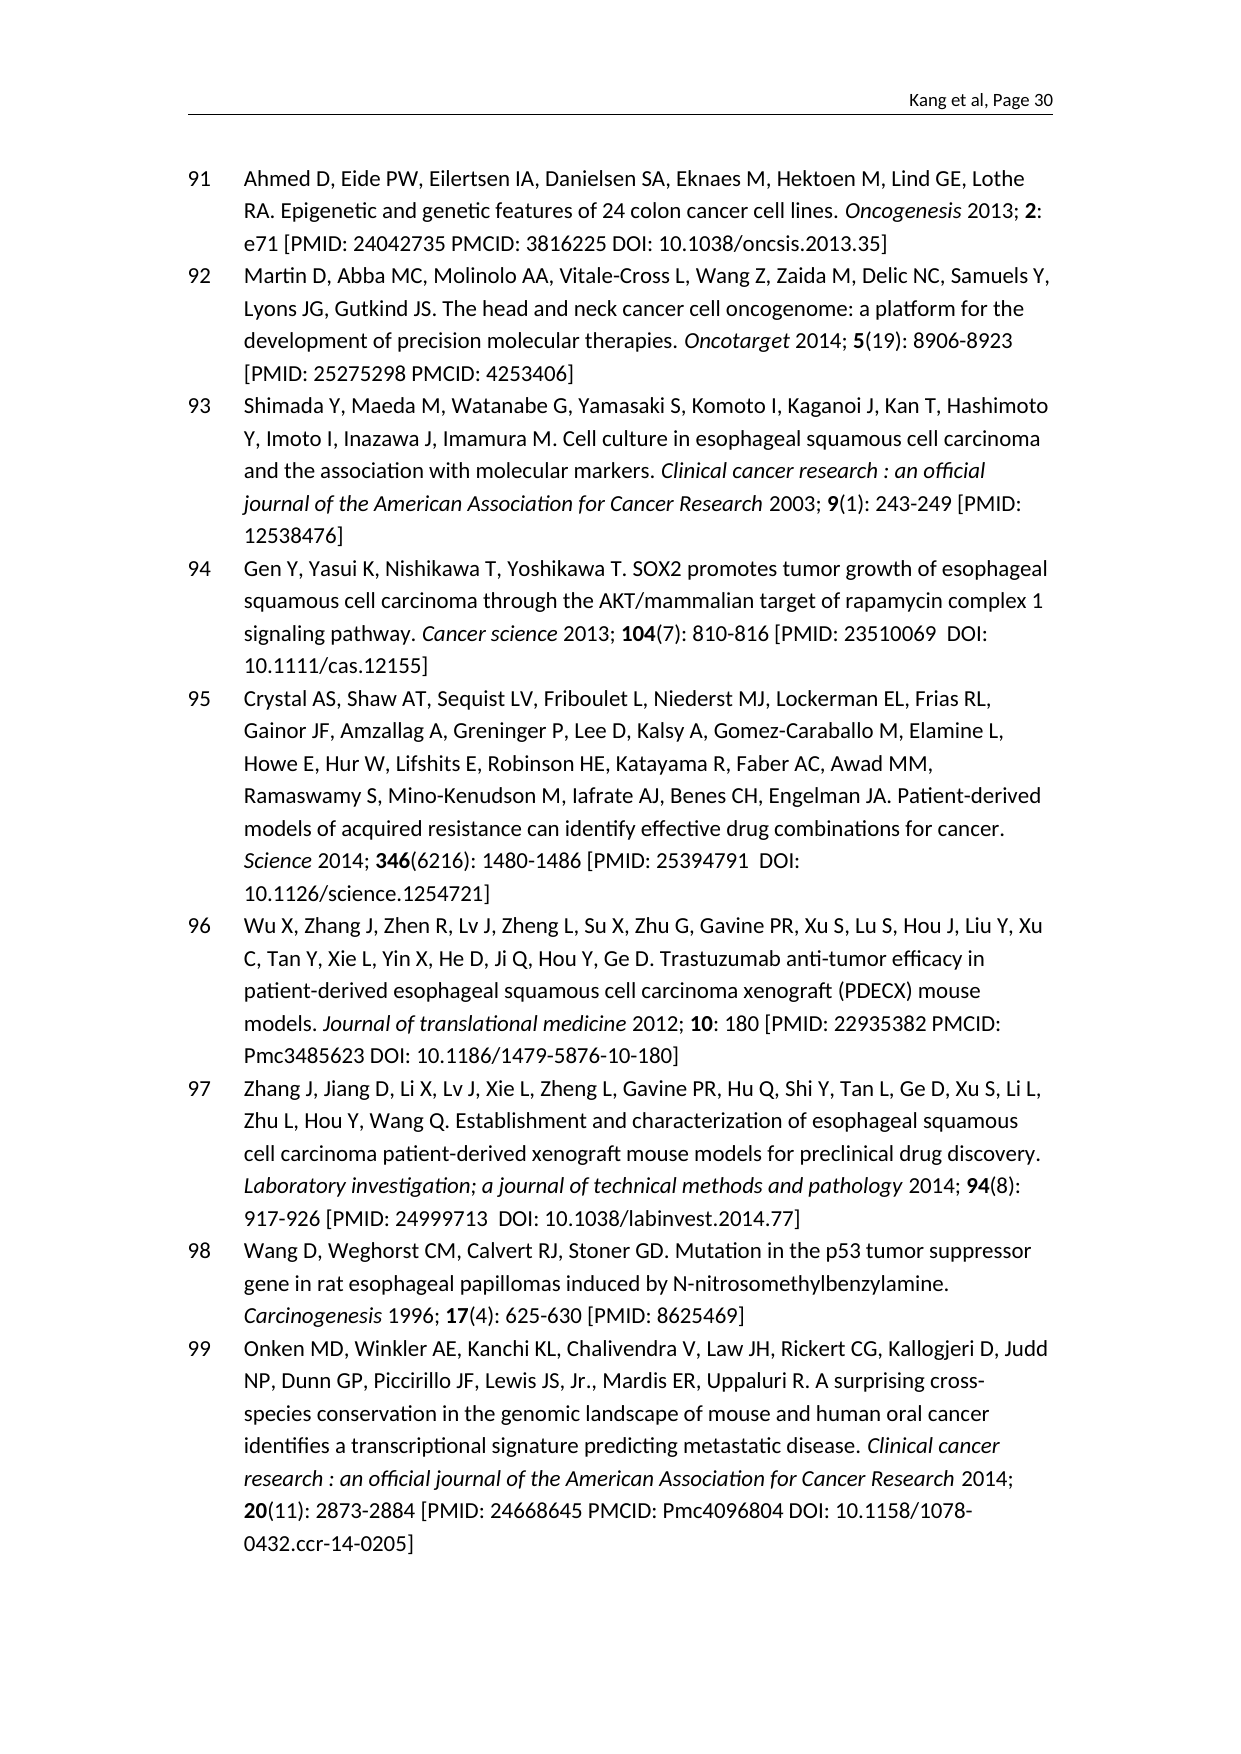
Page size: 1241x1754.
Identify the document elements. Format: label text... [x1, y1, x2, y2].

text 93 Shimada Y, Maeda M, Watanabe G, Yamasaki S, Komoto I, Kaganoi J, Kan T, Hashimoto Y, Imoto I, Inazawa J, Imamura M. Cell culture in esophageal squamous cell carcinoma and the association with molecular markers. Clinical cancer research : an official journal of the American Association for Cancer Research 2003; 9(1): 243-249 [PMID: 12538476] [187, 389, 1053, 552]
text 99 Onken MD, Winkler AE, Kanchi KL, Chalivendra V, Law JH, Rickert CG, Kallogjeri D, Judd NP, Dunn GP, Piccirillo JF, Lewis JS, Jr., Mardis ER, Uppaluri R. A surprising cross-species conservation in the genomic landscape of mouse and human oral cancer identifies a transcriptional signature predicting metastatic disease. Clinical cancer research : an official journal of the American Association for Cancer Research 2014; 20(11): 2873-2884 [PMID: 24668645 PMCID: Pmc4096804 DOI: 10.1158/1078-0432.ccr-14-0205] [187, 1332, 1053, 1559]
text 92 Martin D, Abba MC, Molinolo AA, Vitale-Cross L, Wang Z, Zaida M, Delic NC, Samuels Y, Lyons JG, Gutkind JS. The head and neck cancer cell oncogenome: a platform for the development of precision molecular therapies. Oncotarget 2014; 5(19): 8906-8923 [PMID: 25275298 PMCID: 4253406] [187, 259, 1053, 389]
text 96 Wu X, Zhang J, Zhen R, Lv J, Zheng L, Su X, Zhu G, Gavine PR, Xu S, Lu S, Hou J, Liu Y, Xu C, Tan Y, Xie L, Yin X, He D, Ji Q, Hou Y, Ge D. Trastuzumab anti-tumor efficacy in patient-derived esophageal squamous cell carcinoma xenograft (PDECX) mouse models. Journal of translational medicine 2012; 10: 180 [PMID: 22935382 PMCID: Pmc3485623 DOI: 10.1186/1479-5876-10-180] [187, 909, 1053, 1072]
text 91 Ahmed D, Eide PW, Eilertsen IA, Danielsen SA, Eknaes M, Hektoen M, Lind GE, Lothe RA. Epigenetic and genetic features of 24 colon cancer cell lines. Oncogenesis 2013; 2: e71 [PMID: 24042735 PMCID: 3816225 DOI: 10.1038/oncsis.2013.35] [187, 162, 1053, 259]
text 98 Wang D, Weghorst CM, Calvert RJ, Stoner GD. Mutation in the p53 tumor suppressor gene in rat esophageal papillomas induced by N-nitrosomethylbenzylamine. Carcinogenesis 1996; 17(4): 625-630 [PMID: 8625469] [187, 1234, 1053, 1332]
text 97 Zhang J, Jiang D, Li X, Lv J, Xie L, Zheng L, Gavine PR, Hu Q, Shi Y, Tan L, Ge D, Xu S, Li L, Zhu L, Hou Y, Wang Q. Establishment and characterization of esophageal squamous cell carcinoma patient-derived xenograft mouse models for preclinical drug discovery. Laboratory investigation; a journal of technical methods and pathology 2014; 94(8): 917-926 [PMID: 24999713 DOI: 10.1038/labinvest.2014.77] [187, 1072, 1053, 1234]
text 95 Crystal AS, Shaw AT, Sequist LV, Friboulet L, Niederst MJ, Lockerman EL, Frias RL, Gainor JF, Amzallag A, Greninger P, Lee D, Kalsy A, Gomez-Caraballo M, Elamine L, Howe E, Hur W, Lifshits E, Robinson HE, Katayama R, Faber AC, Awad MM, Ramaswamy S, Mino-Kenudson M, Iafrate AJ, Benes CH, Engelman JA. Patient-derived models of acquired resistance can identify effective drug combinations for cancer. Science 2014; 346(6216): 1480-1486 [PMID: 25394791 DOI: 10.1126/science.1254721] [187, 682, 1053, 909]
text 94 Gen Y, Yasui K, Nishikawa T, Yoshikawa T. SOX2 promotes tumor growth of esophageal squamous cell carcinoma through the AKT/mammalian target of rapamycin complex 1 signaling pathway. Cancer science 2013; 104(7): 810-816 [PMID: 23510069 DOI: 10.1111/cas.12155] [187, 552, 1053, 682]
